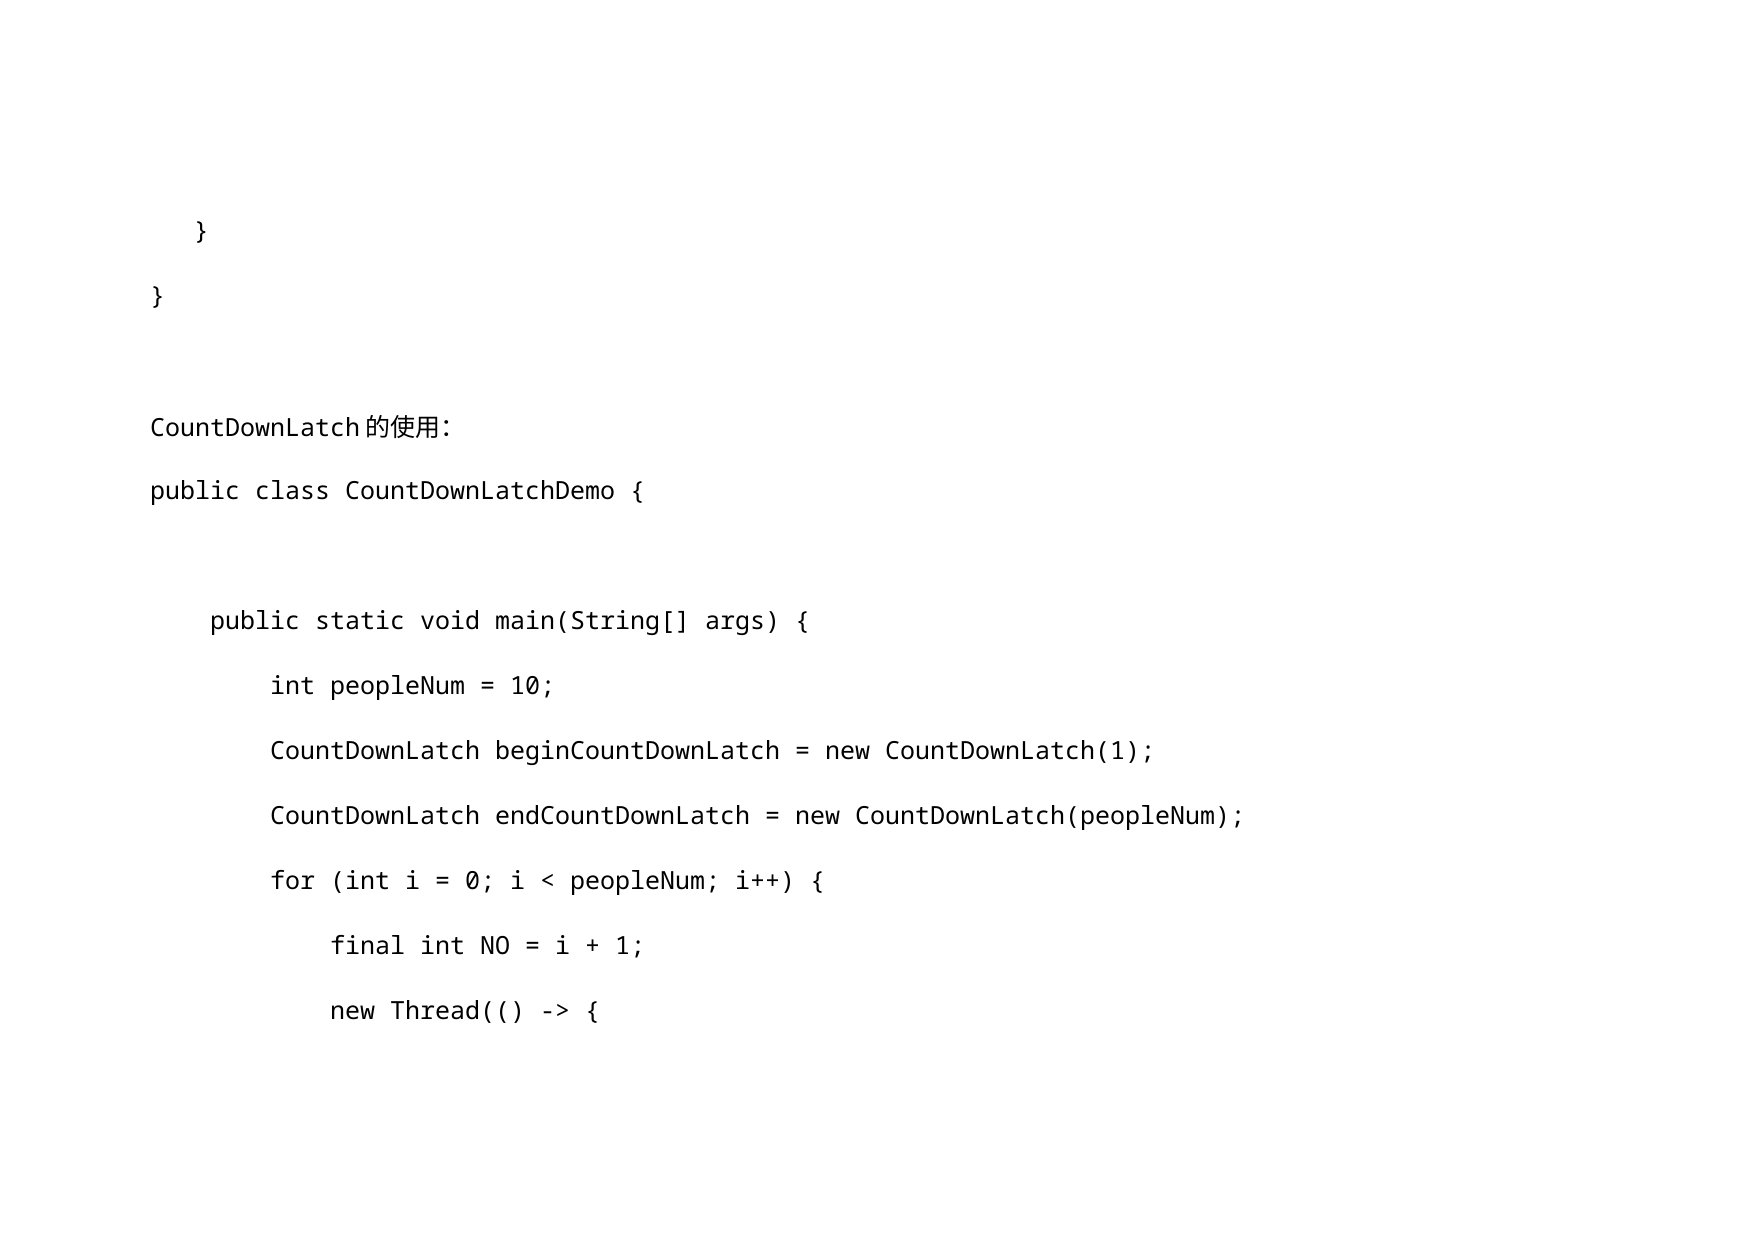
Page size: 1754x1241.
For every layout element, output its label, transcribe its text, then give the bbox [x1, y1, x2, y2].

text int peopleNum = 10; [150, 653, 1604, 718]
text public class CountDownLatchDemo { [150, 458, 1604, 523]
text CountDownLatch的使用： [150, 393, 1604, 458]
text } [150, 263, 1604, 328]
text for (int i = 0; i < peopleNum; i++) { [150, 848, 1604, 913]
text CountDownLatch beginCountDownLatch = new CountDownLatch(1); [150, 718, 1604, 783]
text final int NO = i + 1; [150, 913, 1604, 978]
text CountDownLatch endCountDownLatch = new CountDownLatch(peopleNum); [150, 783, 1604, 848]
text public static void main(String[] args) { [150, 588, 1604, 653]
text new Thread(() -> { [150, 978, 1604, 1043]
text } [150, 198, 1604, 263]
